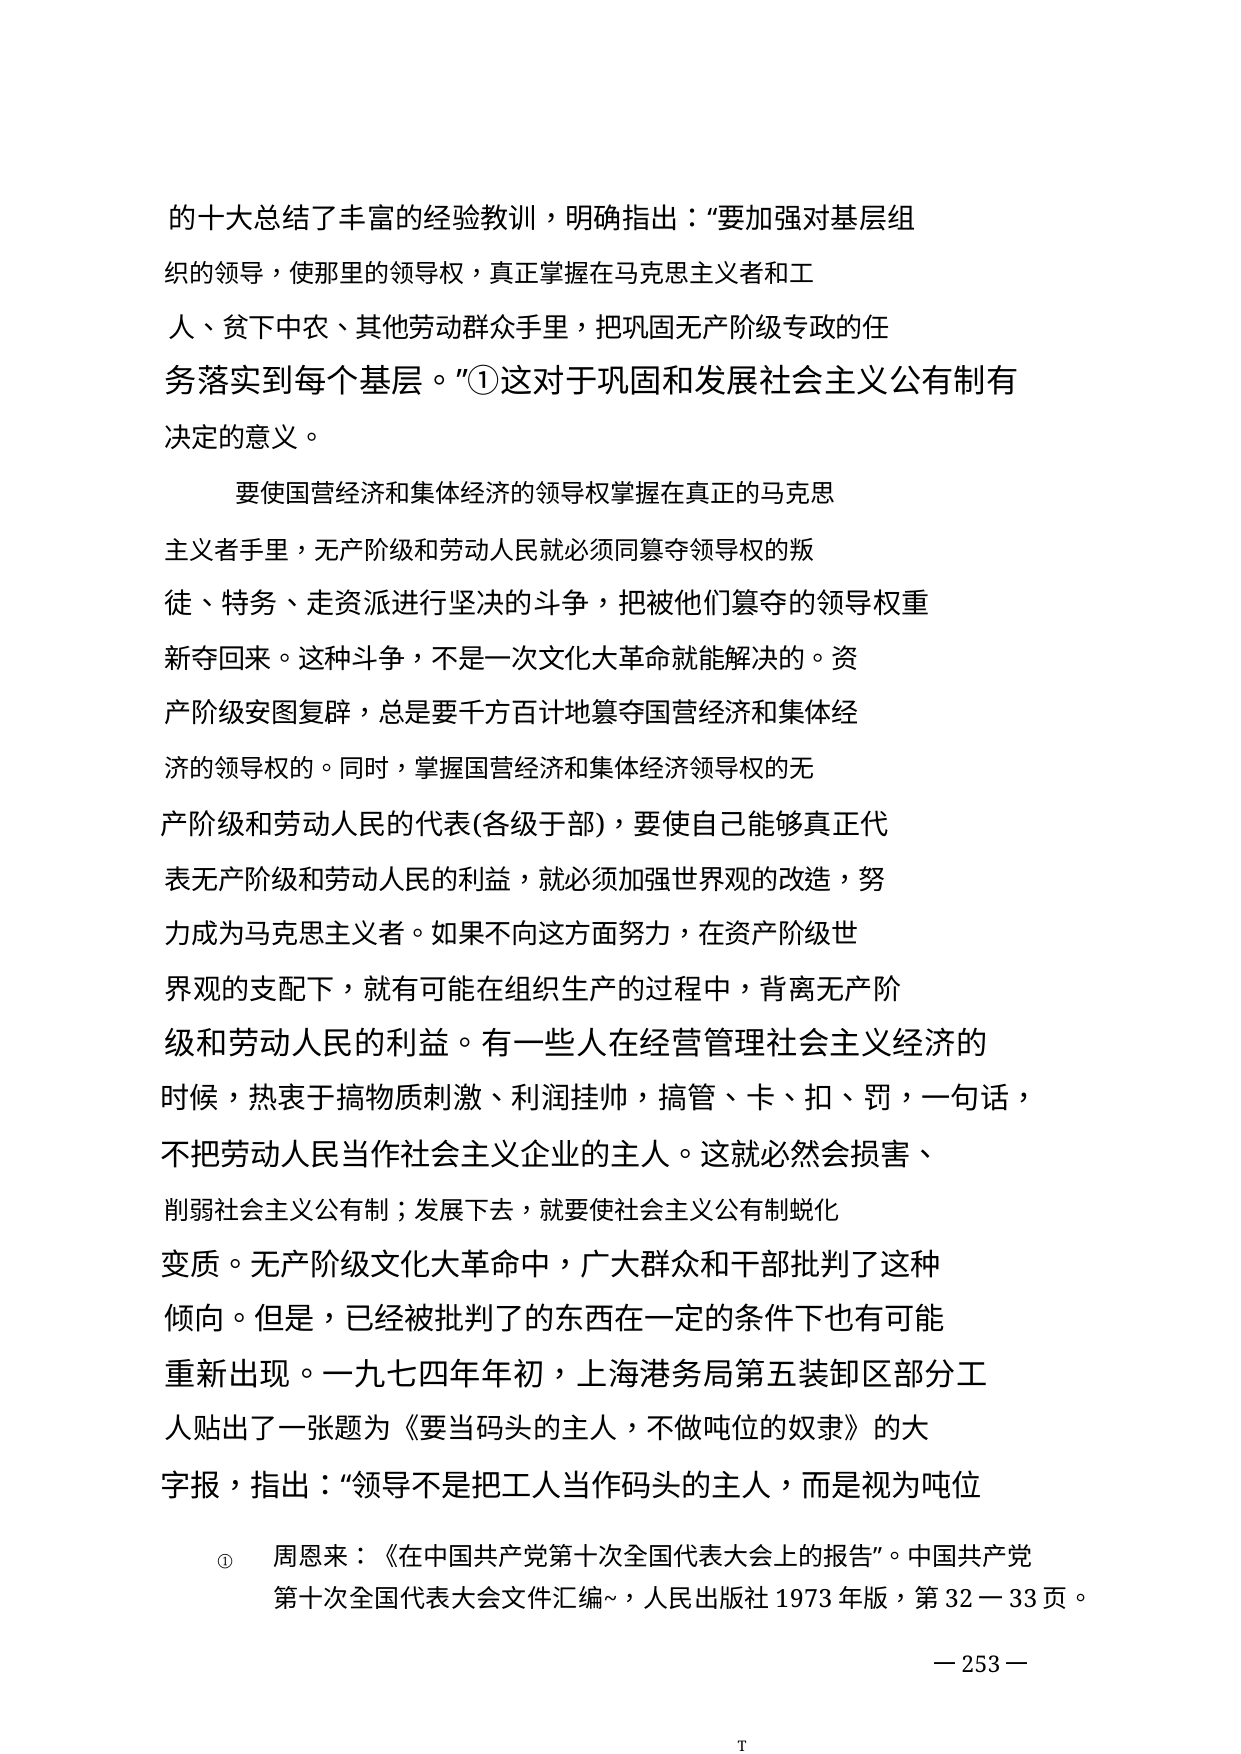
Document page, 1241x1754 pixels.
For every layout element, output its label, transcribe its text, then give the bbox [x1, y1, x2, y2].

text 一253一 [933, 1654, 1049, 1677]
text 第十次全国代表大会文件汇编~，人民出版社1973年版，第32一33页。 [273, 1587, 1165, 1612]
text 界观的支配下，就有可能在组织生产的过程中，背离无产阶 [164, 977, 1173, 1005]
text 新夺回来。这种斗争，不是一次文化大革命就能解决的。资 [164, 647, 1044, 674]
text 务落实到每个基层。”①这对于巩固和发展社会主义公有制有 [164, 366, 1171, 399]
text 的十大总结了丰富的经验教训，明确指出：“要加强对基层组 [169, 206, 1049, 234]
text 织的领导，使那里的领导权，真正掌握在马克思主义者和工 [164, 262, 1049, 287]
text 徒、特务、走资派进行坚决的斗争，把被他们篡夺的领导权重 [164, 591, 1044, 619]
text 主义者手里，无产阶级和劳动人民就必须同篡夺领导权的叛 [164, 539, 912, 564]
text 不把劳动人民当作社会主义企业的主人。这就必然会损害、 [160, 1141, 1173, 1171]
text 削弱社会主义公有制；发展下去，就要使社会主义公有制蜕化 [164, 1199, 1173, 1224]
text ① [217, 1552, 271, 1573]
text 表无产阶级和劳动人民的利益，就必须加强世界观的改造，努 [164, 868, 1173, 895]
text 字报，指出：“领导不是把工人当作码头的主人，而是视为吨位 [160, 1472, 1173, 1502]
text 人、贫下中农、其他劳动群众手里，把巩固无产阶级专政的任 [169, 316, 1171, 343]
text 济的领导权的。同时，掌握国营经济和集体经济领导权的无 [164, 758, 1044, 783]
text 力成为马克思主义者。如果不向这方面努力，在资产阶级世 [164, 922, 1173, 949]
text 变质。无产阶级文化大革命中，广大群众和干部批判了这种 [160, 1252, 1173, 1282]
text 级和劳动人民的利益。有一些人在经营管理社会主义经济的 [164, 1029, 1173, 1060]
text 倾向。但是，已经被批判了的东西在一定的条件下也有可能 [164, 1306, 1173, 1336]
text 重新出现。一九七四年年初，上海港务局第五装卸区部分工 [164, 1360, 1173, 1392]
text 周恩来：《在中国共产党第十次全国代表大会上的报告”。中国共产党 [273, 1545, 1165, 1570]
text T [737, 1739, 767, 1754]
text 决定的意义。 [164, 427, 1171, 453]
text 要使国营经济和集体经济的领导权掌握在真正的马克思 [235, 483, 925, 508]
text 时候，热衷于搞物质刺激、利润挂帅，搞管、卡、扣、罚，一句话， [160, 1085, 1173, 1114]
text 人贴出了一张题为《要当码头的主人，不做吨位的奴隶》的大 [164, 1416, 1173, 1444]
text 产阶级和劳动人民的代表(各级于部)，要使自己能够真正代 [160, 812, 1173, 840]
text 产阶级安图复辟，总是要千方百计地篡夺国营经济和集体经 [164, 702, 1044, 728]
